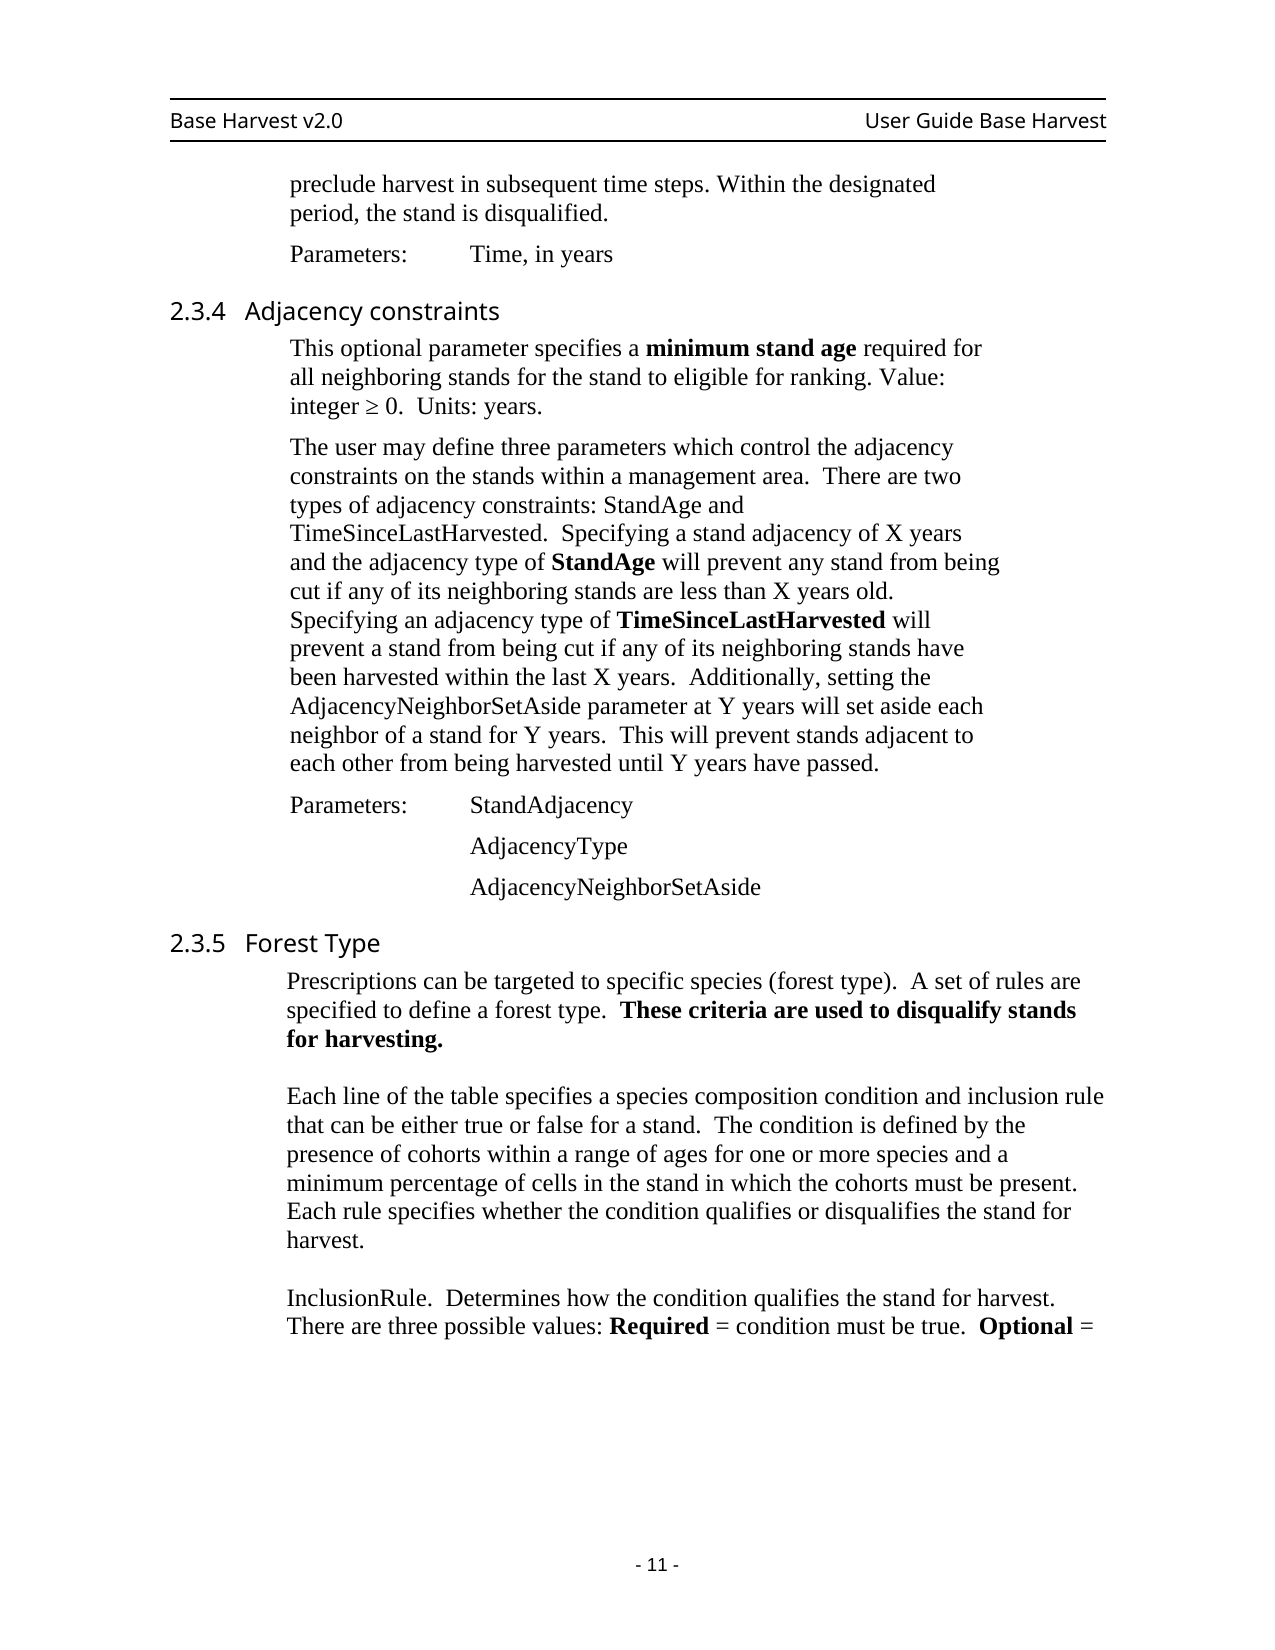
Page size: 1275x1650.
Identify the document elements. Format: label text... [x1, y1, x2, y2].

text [289, 169, 1001, 227]
text Parameters: StandAdjacency [289, 790, 1001, 818]
text Parameters: Time, in years [289, 239, 1001, 268]
text AdjacencyNeighborSetAside [289, 872, 1027, 901]
text Prescriptions can be targeted to specific species (forest type). A set of rules are specified to define a forest type. These criteria are used to disqualify stands for harvesting. [286, 966, 1106, 1053]
text The user may define three parameters which control the adjacency constraints on the stands within a management area. There are two types of adjacency constraints: StandAge and TimeSinceLastHarvested. Specifying a stand adjacency of X years and the adjacency type of StandAge will prevent any stand from being cut if any of its neighboring stands are less than X years old. Specifying an adjacency type of TimeSinceLastHarvested will prevent a stand from being cut if any of its neighboring stands have been harvested within the last X years. Additionally, setting the AdjacencyNeighborSetAside parameter at Y years will set aside each neighbor of a stand for Y years. This will prevent stands adjacent to each other from being harvested until Y years have passed. [289, 432, 1001, 777]
text AdjacencyType [289, 831, 1001, 860]
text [286, 1283, 1106, 1340]
text Each line of the table specifies a species composition condition and inclusion rule that can be either true or false for a stand. The condition is defined by the presence of cohorts within a range of ages for one or more species and a minimum percentage of cells in the stand in which the cohorts must be present. Each rule specifies whether the condition qualifies or disqualifies the stand for harvest. [286, 1081, 1106, 1254]
text This optional parameter specifies a minimum stand age required for all neighboring stands for the stand to eligible for ranking. Value: integer ≥ 0. Units: years. [289, 333, 1001, 420]
subtitle Forest Type [169, 926, 1106, 960]
subtitle Adjacency constraints [169, 293, 1106, 327]
